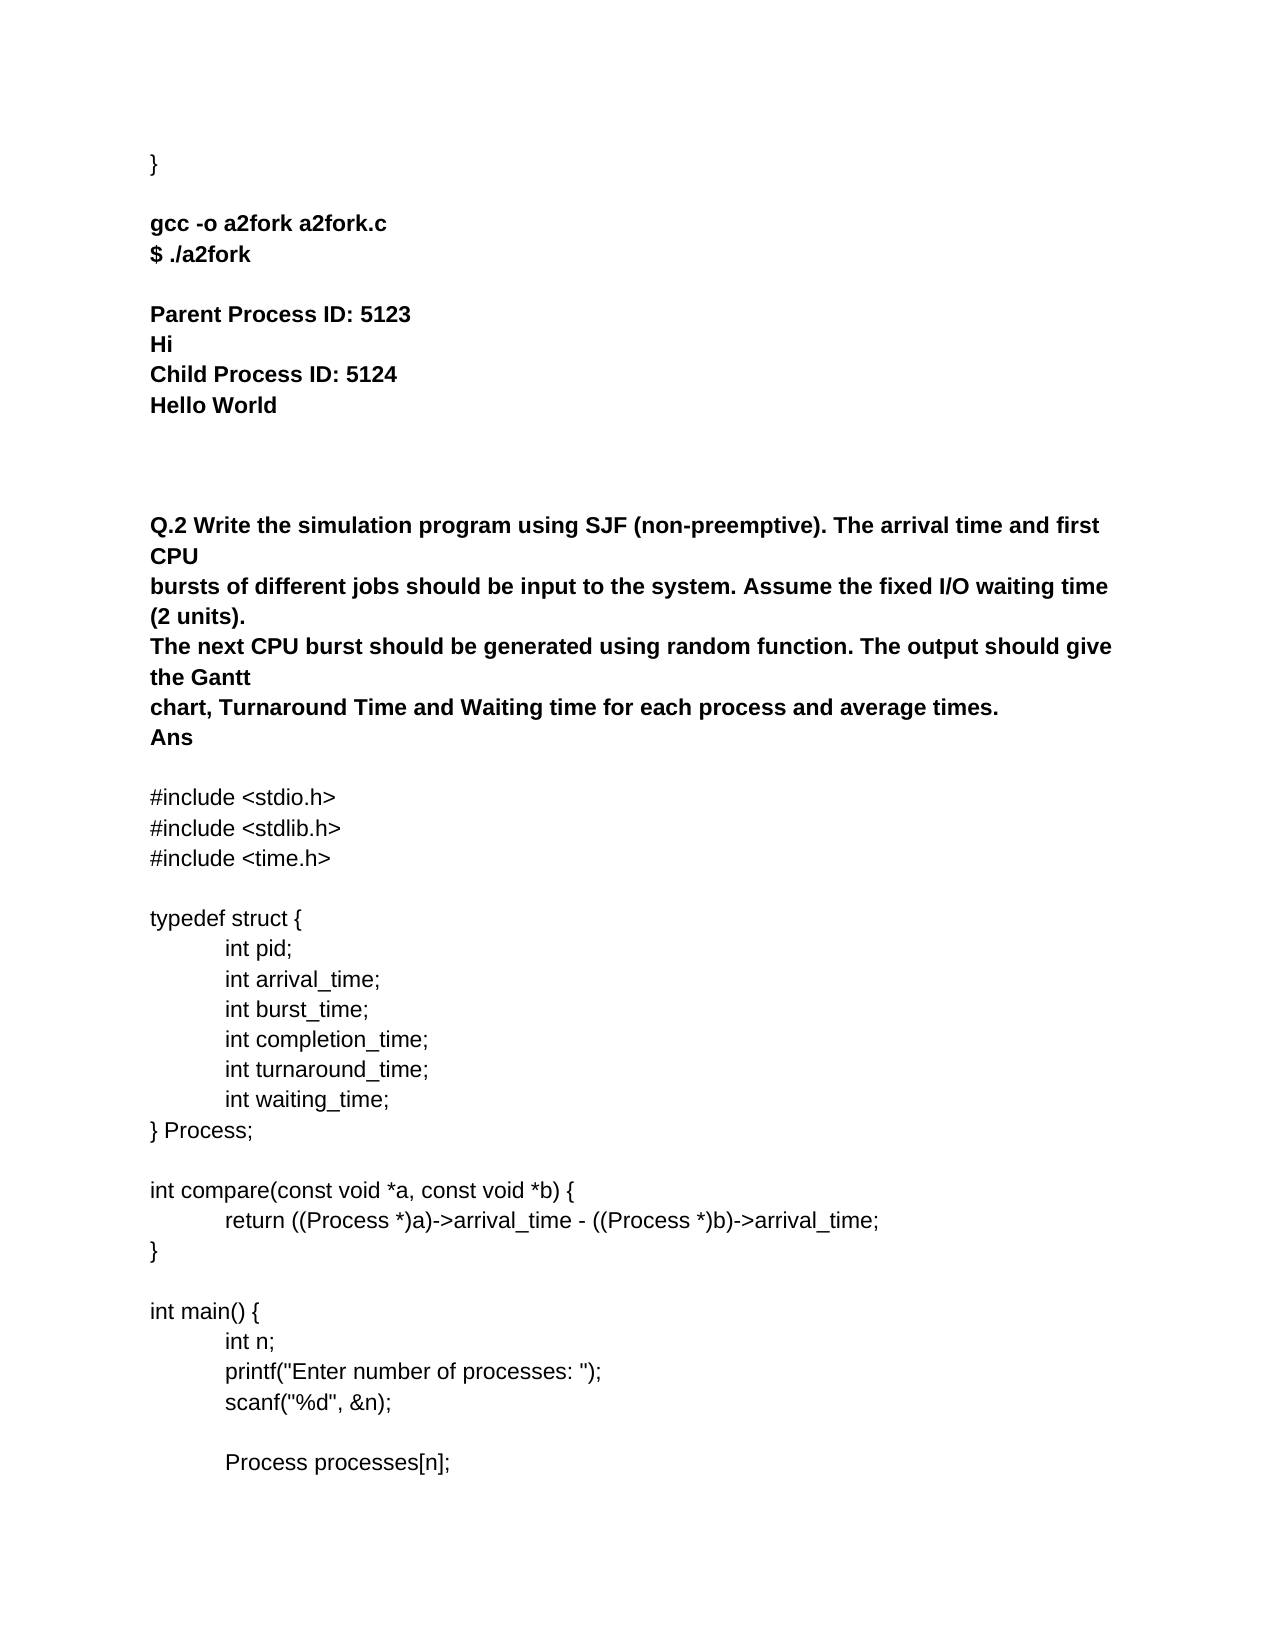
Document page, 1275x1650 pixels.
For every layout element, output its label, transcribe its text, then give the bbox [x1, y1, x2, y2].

text typedef struct { [150, 905, 1125, 932]
text Q.2 Write the simulation program using SJF (non-preemptive). The arrival time and first CPU [150, 512, 1125, 569]
text int turnaround_time; [150, 1056, 1125, 1083]
text #include <stdlib.h> [150, 814, 1125, 841]
text int main() { [150, 1298, 1125, 1324]
text Ans [150, 724, 1125, 750]
text } [150, 1237, 1125, 1264]
text Hello World [150, 392, 1125, 418]
text scanf("%d", &n); [150, 1388, 1125, 1415]
text } Process; [150, 1117, 1125, 1143]
text int burst_time; [150, 996, 1125, 1022]
text Parent Process ID: 5123 [150, 301, 1125, 327]
text gcc -o a2fork a2fork.c [150, 210, 1125, 237]
text int waiting_time; [150, 1086, 1125, 1113]
text return ((Process *)a)->arrival_time - ((Process *)b)->arrival_time; [150, 1207, 1125, 1234]
text int completion_time; [150, 1026, 1125, 1052]
text bursts of different jobs should be input to the system. Assume the fixed I/O waiting time (2 units). [150, 573, 1125, 629]
text Hi [150, 331, 1125, 358]
text printf("Enter number of processes: "); [150, 1358, 1125, 1385]
text int n; [150, 1328, 1125, 1354]
text The next CPU burst should be generated using random function. The output should give the Gantt [150, 633, 1125, 690]
text #include <time.h> [150, 845, 1125, 871]
text int compare(const void *a, const void *b) { [150, 1177, 1125, 1203]
text Child Process ID: 5124 [150, 361, 1125, 388]
text int pid; [150, 935, 1125, 962]
text $ ./a2fork [150, 241, 1125, 267]
text chart, Turnaround Time and Waiting time for each process and average times. [150, 694, 1125, 720]
text } [150, 150, 1125, 176]
text Process processes[n]; [150, 1449, 1125, 1475]
text int arrival_time; [150, 966, 1125, 992]
text #include <stdio.h> [150, 784, 1125, 811]
